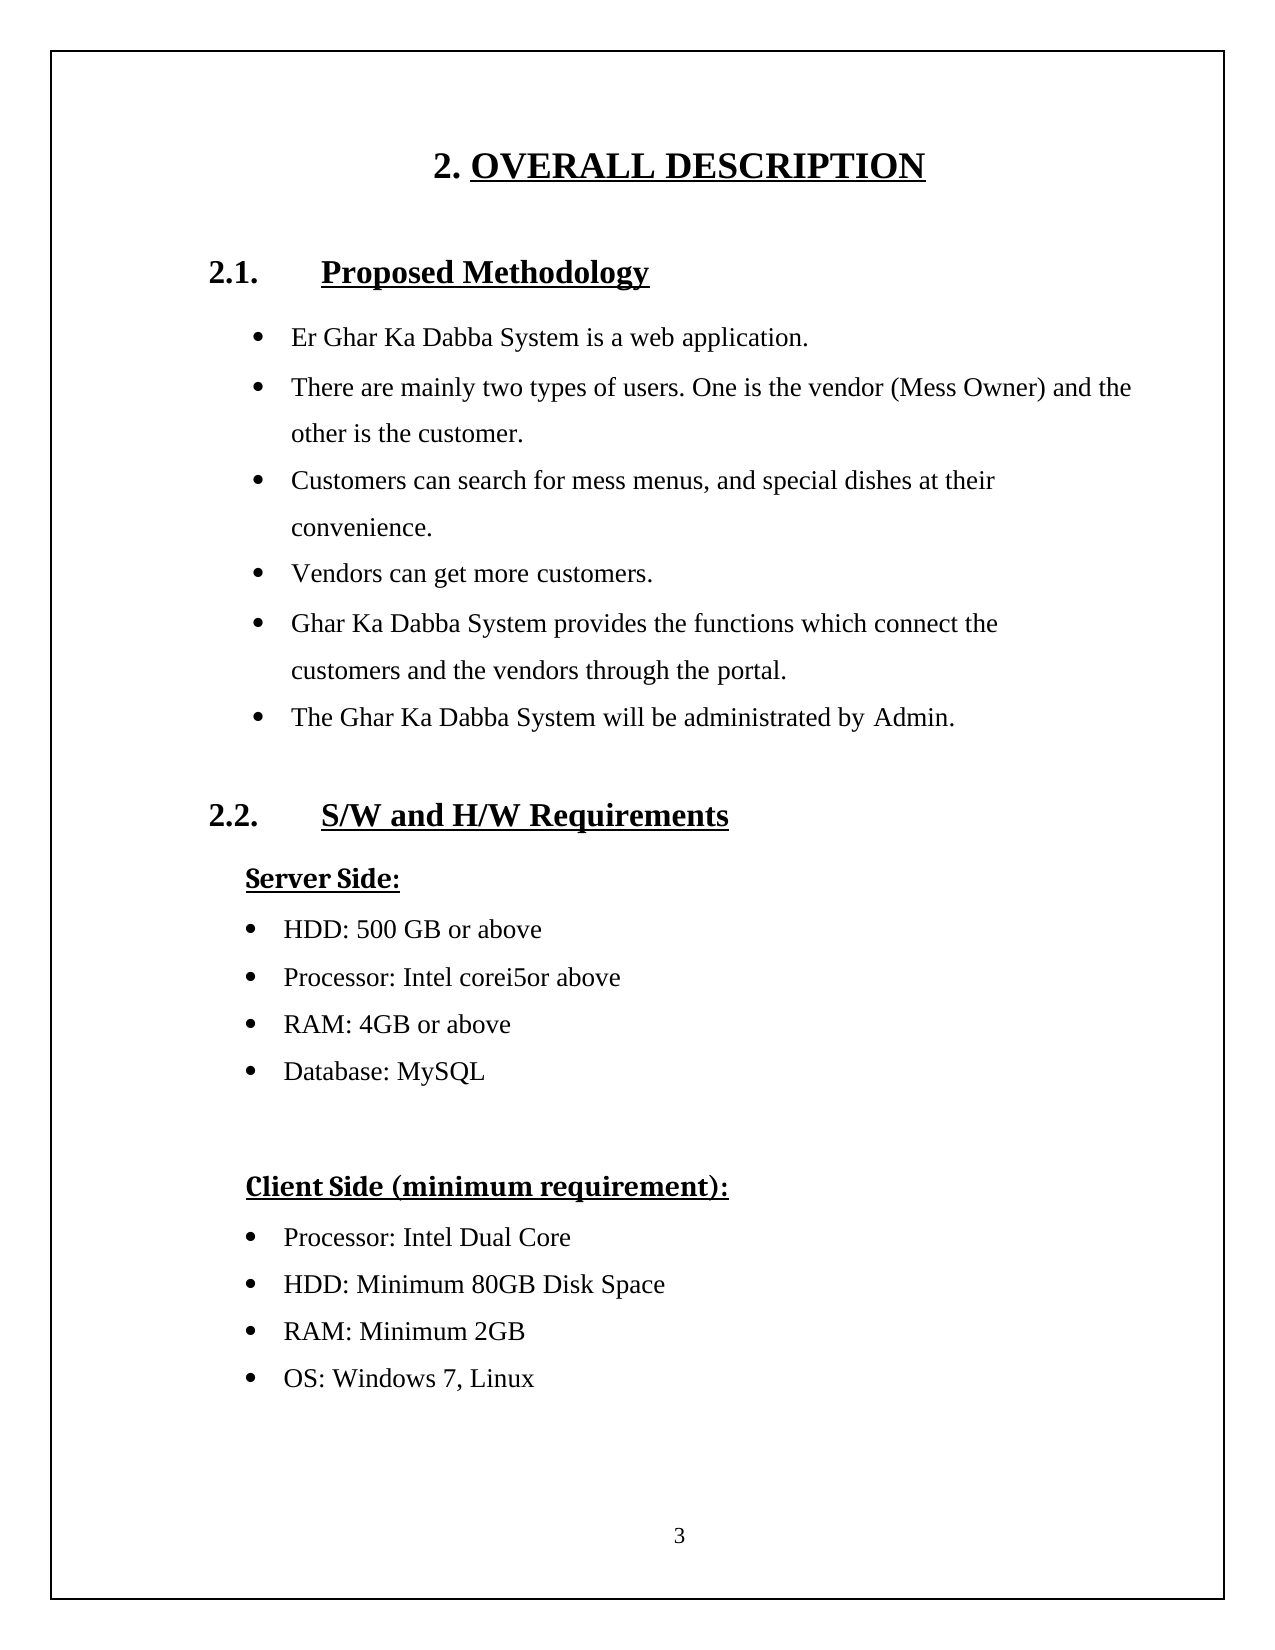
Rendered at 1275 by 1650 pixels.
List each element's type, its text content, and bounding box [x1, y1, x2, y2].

subtitle Client Side (minimum requirement): [246, 1170, 1187, 1203]
list The Ghar Ka Dabba System will be administrated by Admin. [253, 701, 1187, 732]
list OVERALL DESCRIPTION [171, 143, 1187, 186]
list Database: MySQL [246, 1056, 1187, 1087]
list HDD: Minimum 80GB Disk Space [246, 1268, 723, 1299]
list RAM: Minimum 2GB [246, 1315, 723, 1346]
list RAM: 4GB or above [246, 1008, 644, 1040]
list Customers can search for mess menus, and special dishes at their convenience. [253, 464, 1057, 542]
list HDD: 500 GB or above [246, 913, 644, 945]
list Vendors can get more customers. [253, 558, 1187, 589]
list Ghar Ka Dabba System provides the functions which connect the customers and the vendors through the portal. [253, 607, 1061, 685]
list There are mainly two types of users. One is the vendor (Mess Owner) and the other is the customer. [253, 371, 1156, 449]
list Er Ghar Ka Dabba System is a web application. [253, 321, 1187, 352]
list Processor: Intel Dual Core [246, 1221, 1187, 1252]
list Proposed Methodology [208, 253, 1187, 291]
list OS: Windows 7, Linux [246, 1362, 1187, 1393]
list S/W and H/W Requirements [208, 796, 1187, 834]
list Processor: Intel corei5or above [246, 961, 644, 992]
subtitle Server Side: [246, 863, 1187, 896]
